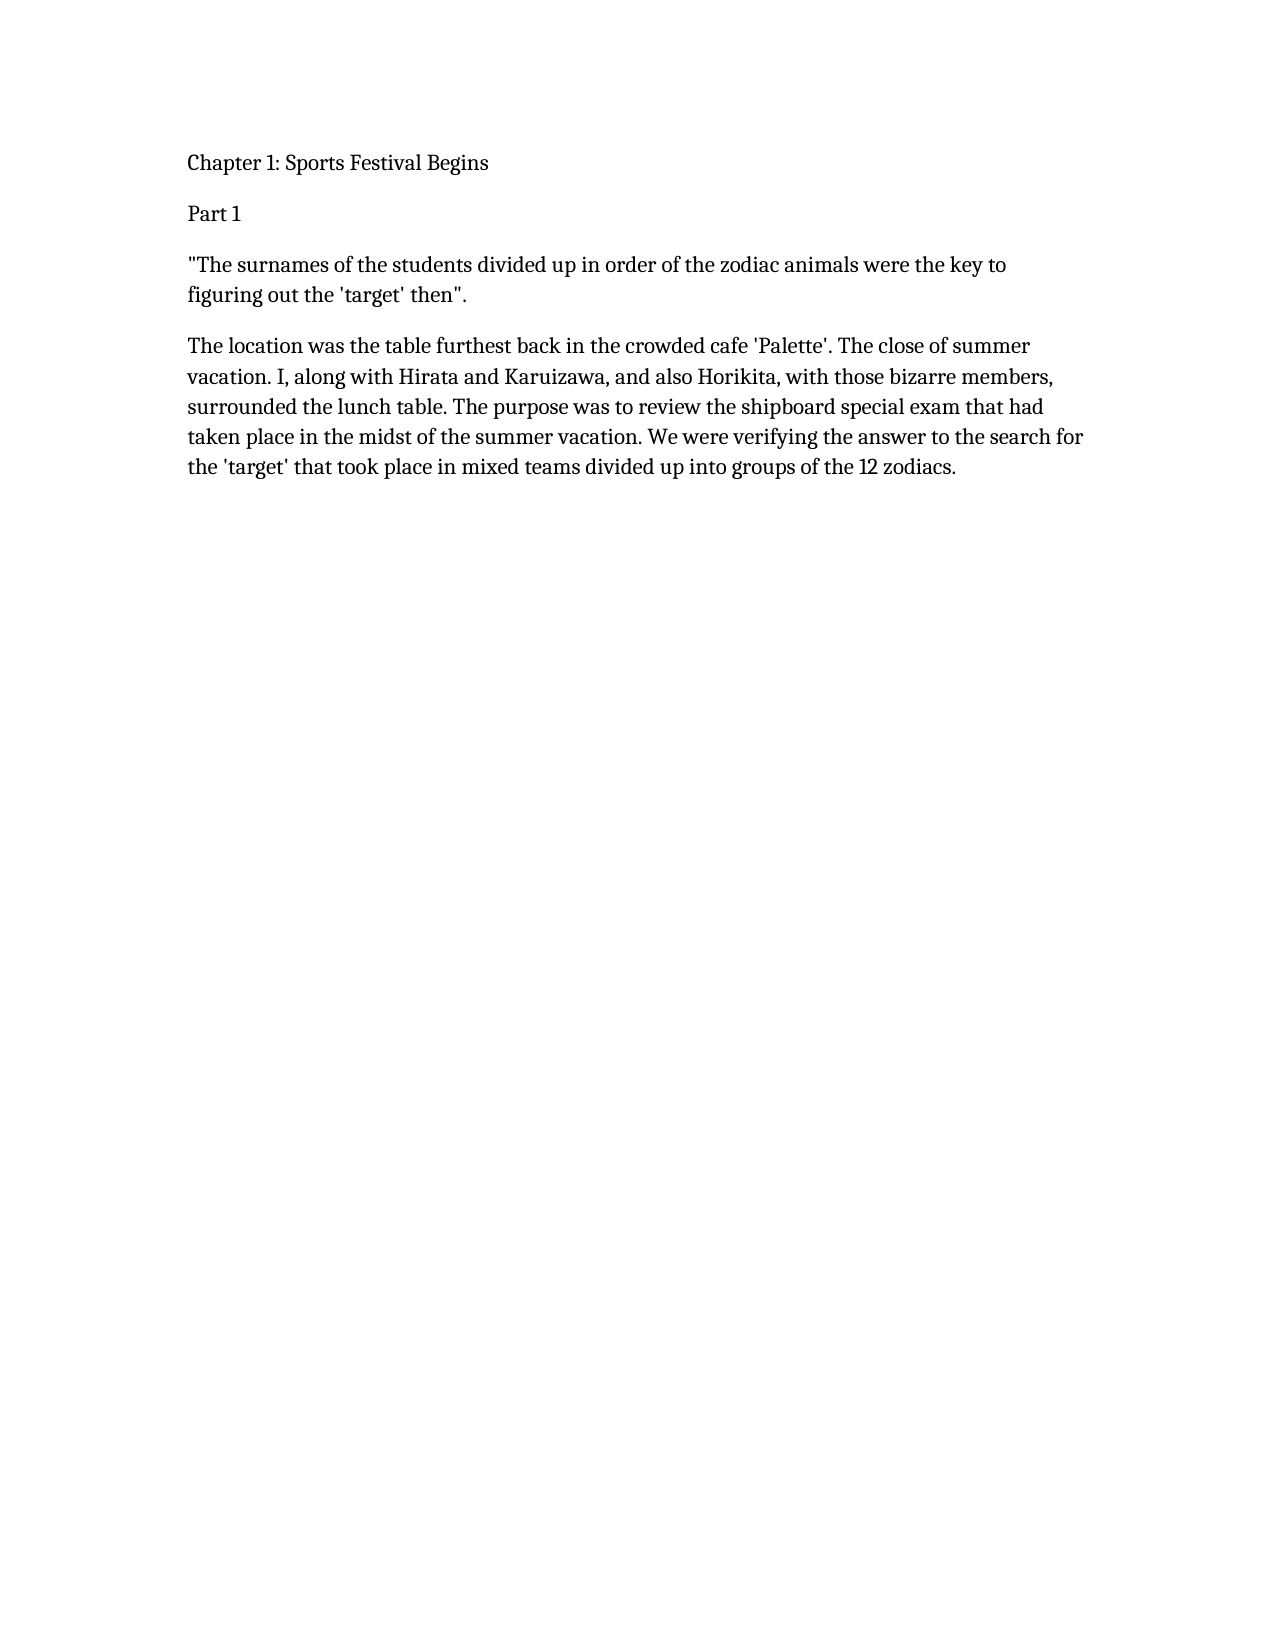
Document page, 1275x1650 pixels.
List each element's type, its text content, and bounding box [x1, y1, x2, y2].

text Chapter 1: Sports Festival Begins [187, 150, 1087, 176]
text Part 1 [187, 201, 1087, 227]
text The location was the table furthest back in the crowded cafe 'Palette'. The close of summer vacation. I, along with Hirata and Karuizawa, and also Horikita, with those bizarre members, surrounded the lunch table. The purpose was to review the shipboard special exam that had taken place in the midst of the summer vacation. We were verifying the answer to the search for the 'target' that took place in mixed teams divided up into groups of the 12 zodiacs. [187, 333, 1087, 481]
text "The surnames of the students divided up in order of the zodiac animals were the key to figuring out the 'target' then". [187, 252, 1087, 309]
